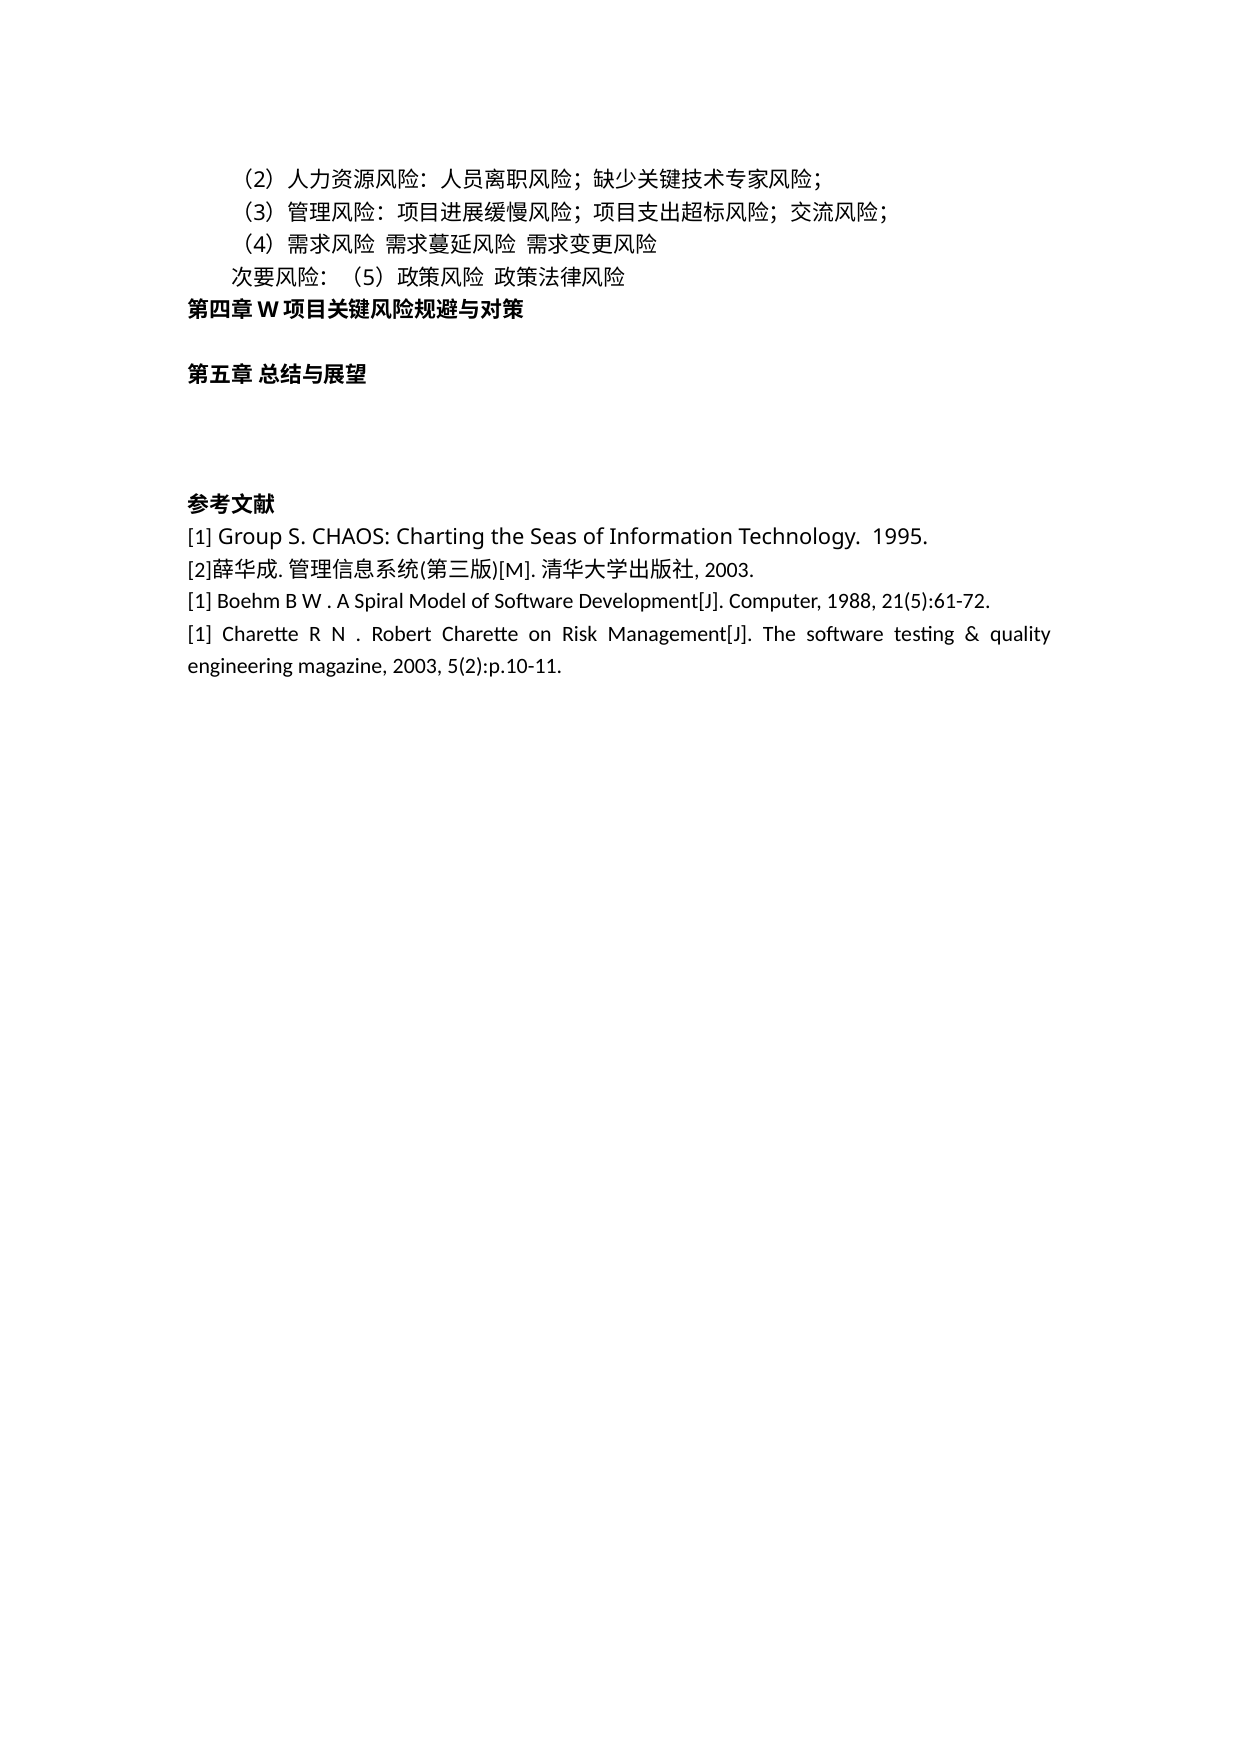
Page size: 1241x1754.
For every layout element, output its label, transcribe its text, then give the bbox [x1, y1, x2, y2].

text 参考文献 [187, 487, 1053, 519]
text （2）人力资源风险：人员离职风险；缺少关键技术专家风险； [187, 162, 1053, 194]
text [1] Charette R N . Robert Charette on Risk Management[J]. The software testing & quality engineering magazine, 2003, 5(2):p.10-11. [187, 617, 1053, 682]
text [1] Group S. CHAOS: Charting the Seas of Information Technology. 1995. [187, 519, 1053, 552]
text （4）需求风险 需求蔓延风险 需求变更风险 [187, 227, 1053, 259]
text 第五章 总结与展望 [187, 357, 1053, 389]
text 次要风险：（5）政策风险 政策法律风险 [187, 259, 1053, 292]
text [1] Boehm B W . A Spiral Model of Software Development[J]. Computer, 1988, 21(5):61-72. [187, 584, 1053, 617]
text （3）管理风险：项目进展缓慢风险；项目支出超标风险；交流风险； [187, 194, 1053, 227]
text [2]薛华成. 管理信息系统(第三版)[M]. 清华大学出版社, 2003. [187, 552, 1053, 584]
text 第四章W项目关键风险规避与对策 [187, 292, 1053, 324]
